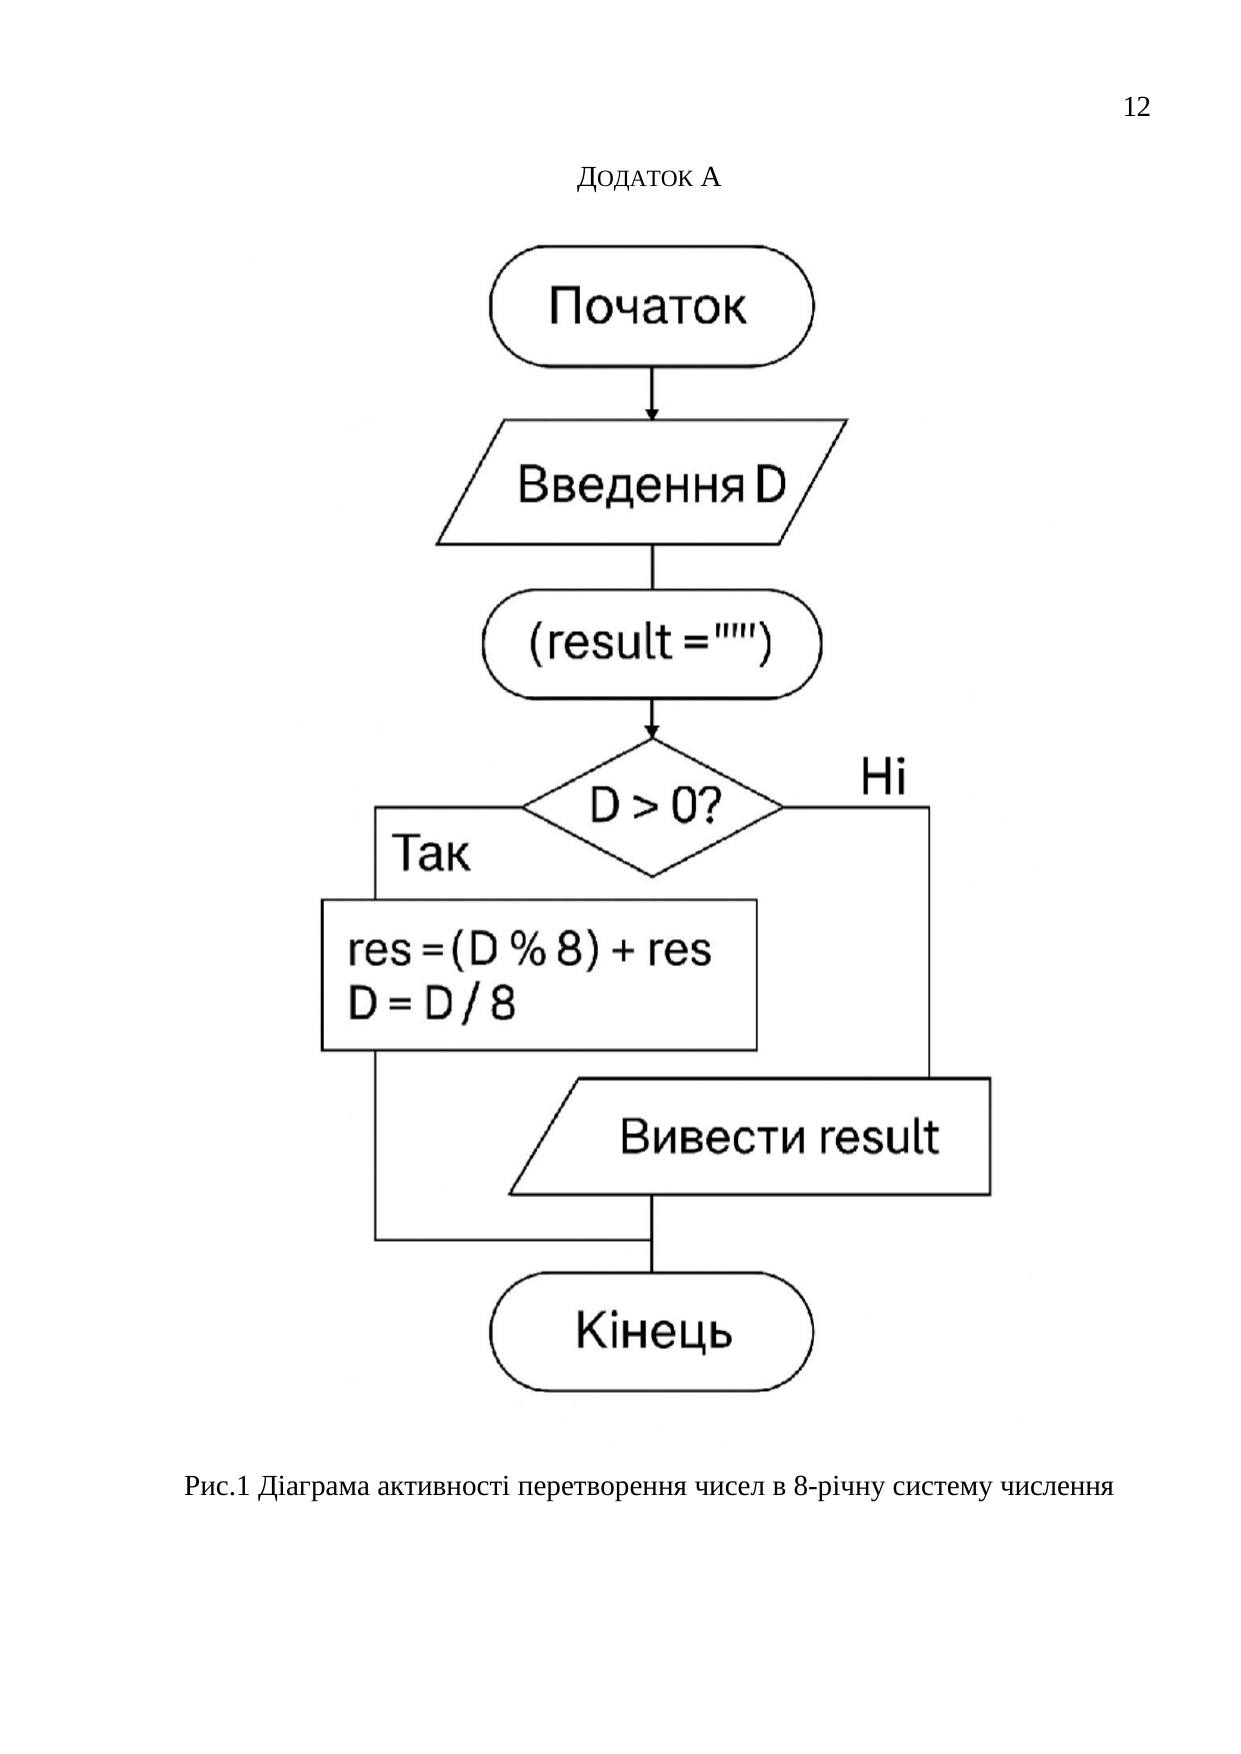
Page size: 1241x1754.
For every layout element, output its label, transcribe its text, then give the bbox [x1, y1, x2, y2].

text Додаток А [235, 159, 1064, 193]
picture [241, 234, 1059, 1460]
